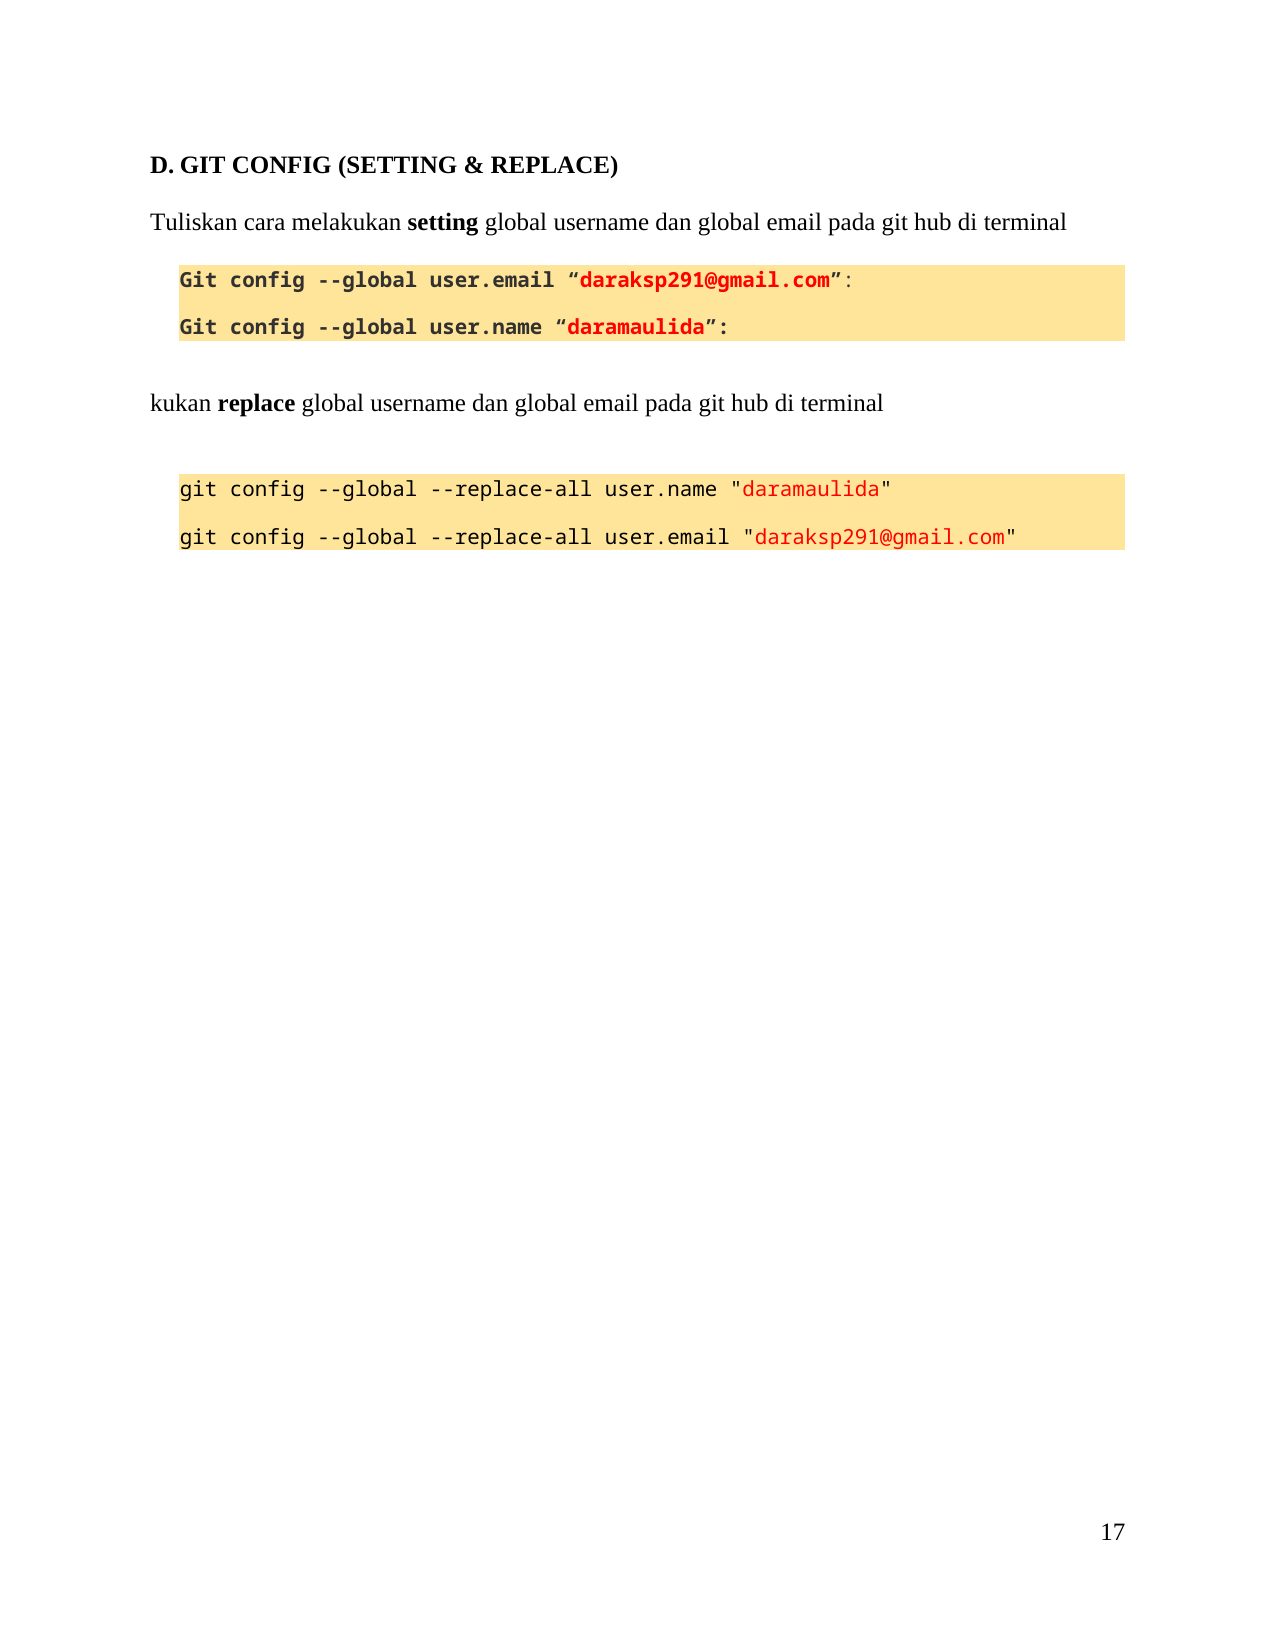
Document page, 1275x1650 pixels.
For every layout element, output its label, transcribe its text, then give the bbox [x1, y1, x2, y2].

text Tuliskan cara melakukan setting global username dan global email pada git hub di terminal [150, 207, 1125, 236]
text git config --global --replace-all user.name "daramaulida" [179, 474, 1125, 503]
text git config --global --replace-all user.email "daraksp291@gmail.com" [179, 522, 1125, 550]
list GIT CONFIG (SETTING & REPLACE) [150, 150, 1125, 179]
text kukan replace global username dan global email pada git hub di terminal [150, 388, 1125, 417]
text Git config --global user.name “daramaulida”: [179, 312, 1125, 341]
text Git config --global user.email “daraksp291@gmail.com”: [179, 265, 1125, 293]
